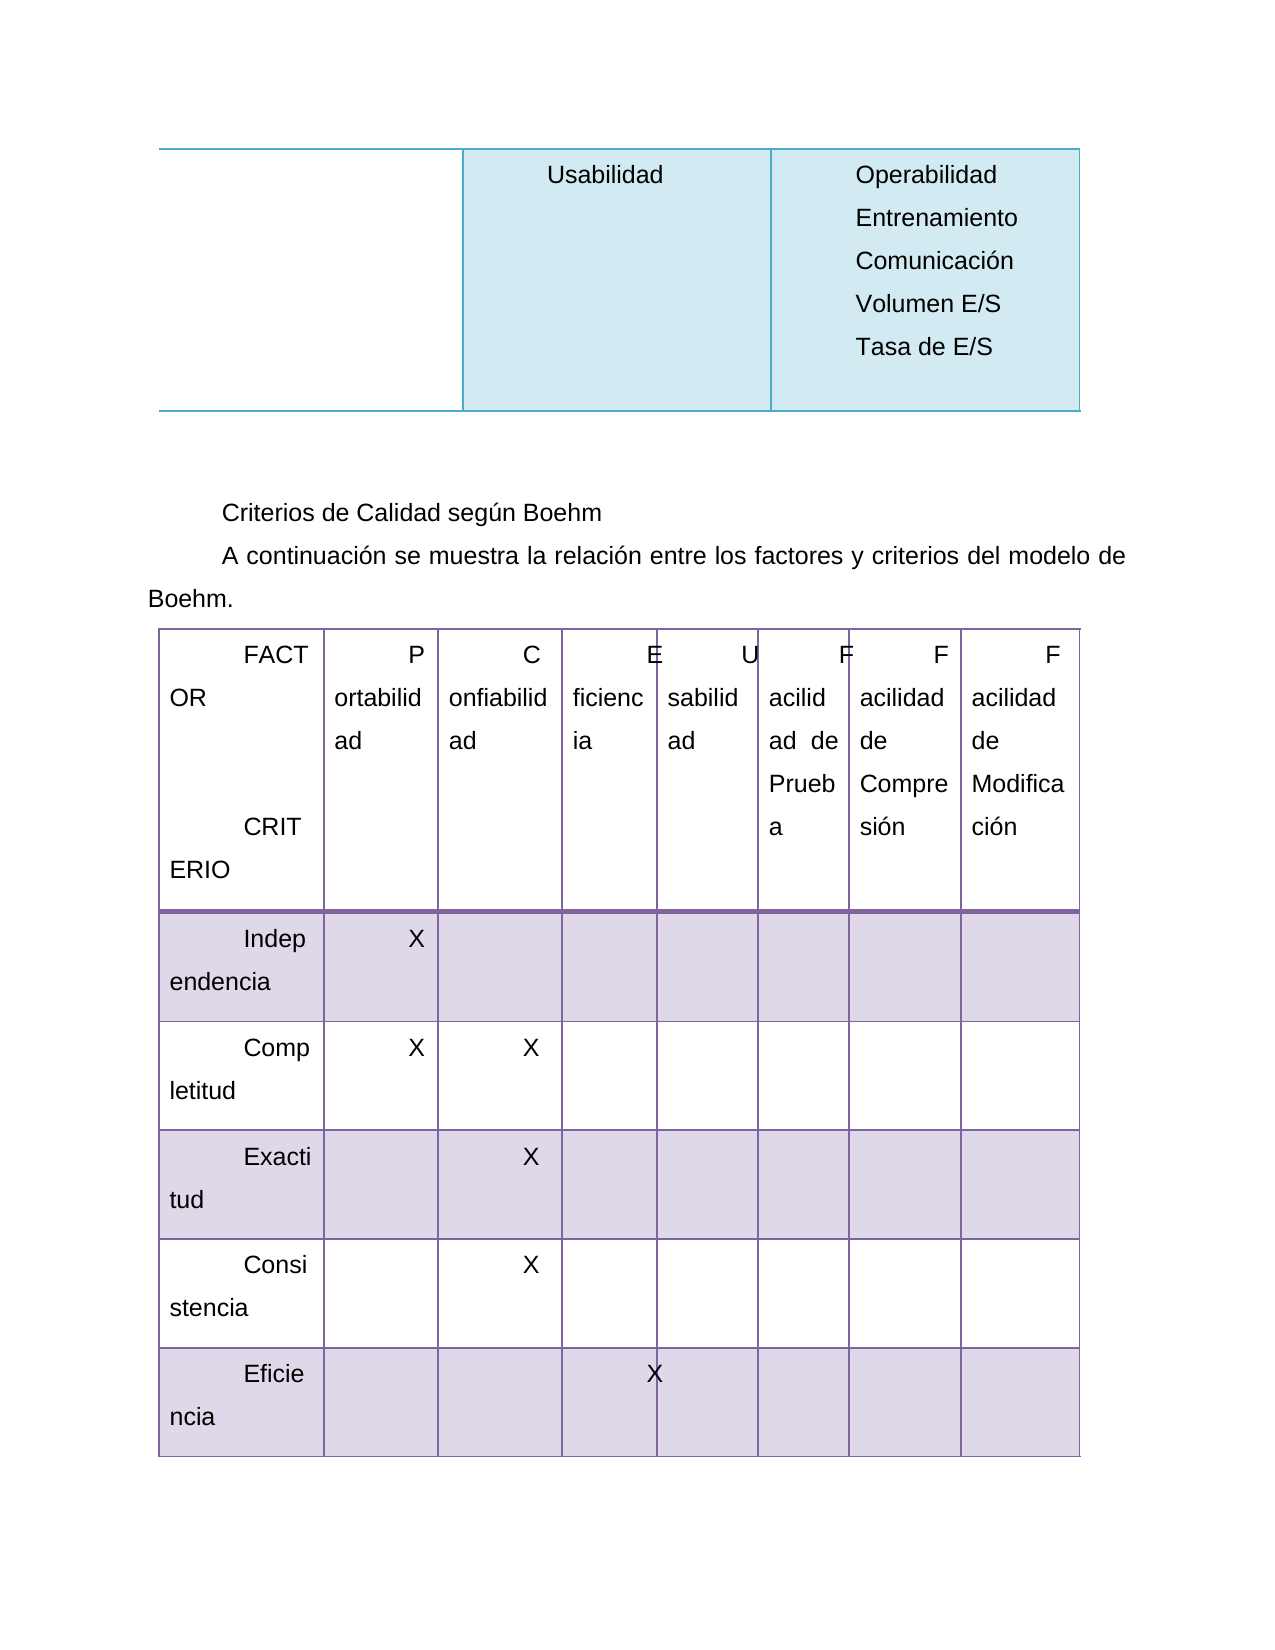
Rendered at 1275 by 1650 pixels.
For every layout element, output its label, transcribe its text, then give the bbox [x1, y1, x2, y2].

table_cell [439, 914, 561, 1021]
table_cell [658, 1022, 757, 1129]
table_cell [658, 1131, 757, 1238]
table_cell [850, 1349, 960, 1456]
text Criterios de Calidad según Boehm [148, 498, 1127, 527]
table_cell [850, 1022, 960, 1129]
table_cell [759, 1349, 848, 1456]
table_cell [962, 914, 1079, 1021]
table_cell [850, 1240, 960, 1347]
table_cell [962, 1349, 1079, 1456]
table_cell Consistencia [160, 1240, 323, 1347]
table_cell [439, 1349, 561, 1456]
table_header Facilidad de Prueba [759, 630, 848, 909]
table_cell [962, 1022, 1079, 1129]
table_header Usabilidad [658, 630, 757, 909]
table_cell [850, 914, 960, 1021]
table_cell X [325, 1022, 437, 1129]
table_cell Exactitud [160, 1131, 323, 1238]
table_cell X [325, 914, 437, 1021]
table_cell X [439, 1022, 561, 1129]
table_cell [962, 1131, 1079, 1238]
table_cell Usabilidad [464, 150, 770, 410]
table_cell [325, 1131, 437, 1238]
table_cell [563, 1131, 656, 1238]
table_cell [563, 914, 656, 1021]
table_cell [759, 1022, 848, 1129]
table_cell [563, 1240, 656, 1347]
table_cell [325, 1349, 437, 1456]
table_cell [759, 1131, 848, 1238]
table_header Facilidad de Compresión [850, 630, 960, 909]
table_header Portabilidad [325, 630, 437, 909]
table_cell Eficiencia [160, 1349, 323, 1456]
table_header Confiabilidad [439, 630, 561, 909]
table_cell [563, 1022, 656, 1129]
table_cell [850, 1131, 960, 1238]
table_cell [325, 1240, 437, 1347]
table_cell Independencia [160, 914, 323, 1021]
table_cell X [439, 1131, 561, 1238]
table_cell [759, 914, 848, 1021]
table_header Facilidad de Modificación [962, 630, 1079, 909]
text A continuación se muestra la relación entre los factores y criterios del modelo de Boehm. [148, 541, 1127, 613]
table_cell [962, 1240, 1079, 1347]
table_cell Completitud [160, 1022, 323, 1129]
table_cell [759, 1240, 848, 1347]
table_cell [658, 1349, 757, 1456]
table_header Eficiencia [563, 630, 656, 909]
table_header FACTOR CRITERIO [160, 630, 323, 909]
table_cell X [439, 1240, 561, 1347]
table_cell X [563, 1349, 656, 1456]
table_cell [658, 914, 757, 1021]
table_cell [658, 1240, 757, 1347]
table_cell Operabilidad Entrenamiento Comunicación Volumen E/S Tasa de E/S [772, 150, 1079, 410]
